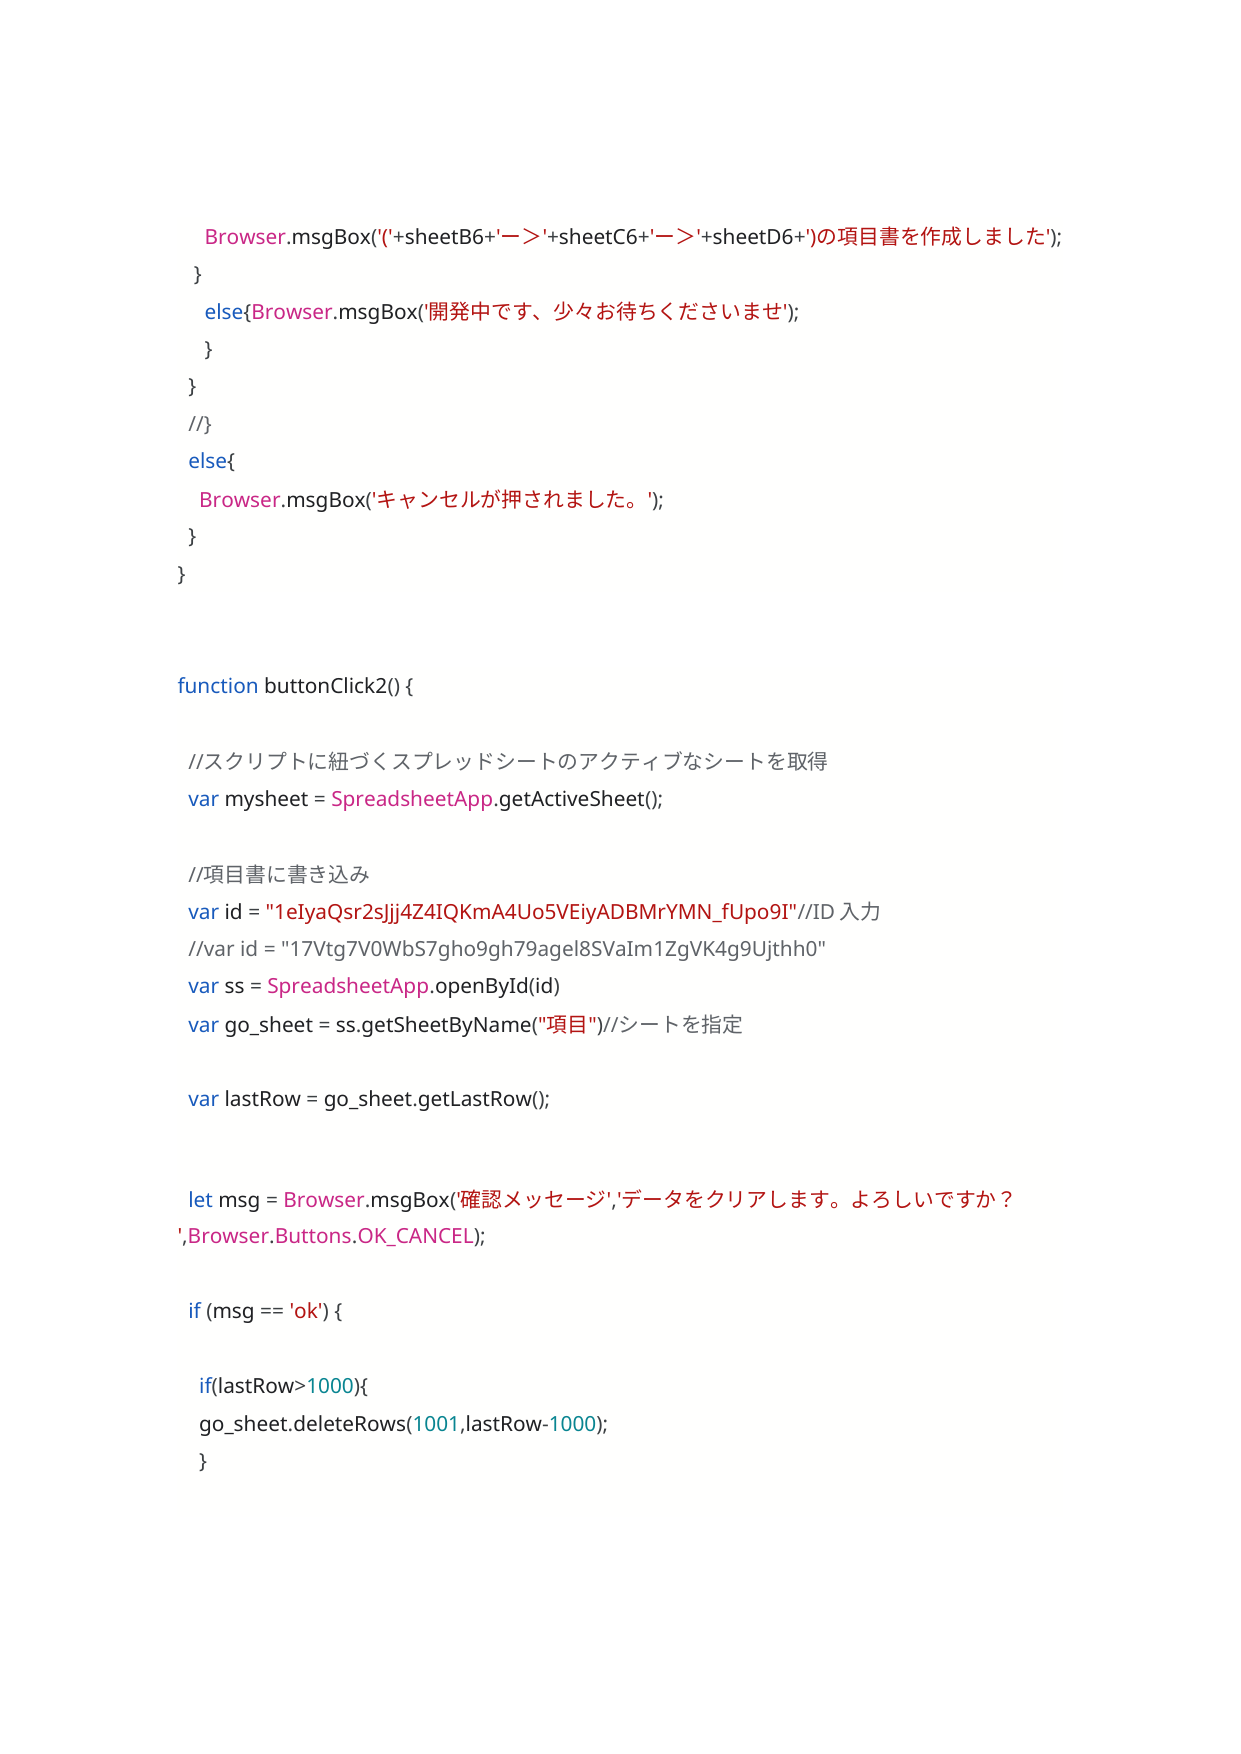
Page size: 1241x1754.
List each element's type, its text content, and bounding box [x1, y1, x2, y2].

text } [177, 254, 1063, 292]
text go_sheet.deleteRows(1001,lastRow-1000); [177, 1404, 1063, 1442]
text //} [177, 404, 1063, 442]
text var mysheet = SpreadsheetApp.getActiveSheet(); [177, 779, 1063, 817]
text //項目書に書き込み [177, 854, 1063, 892]
text else{Browser.msgBox('開発中です、少々お待ちくださいませ'); [177, 292, 1063, 329]
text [177, 217, 1063, 254]
text function buttonClick2() { [177, 667, 1063, 704]
text let msg = Browser.msgBox('確認メッセージ','データをクリアします。よろしいですか？',Browser.Buttons.OK_CANCEL); [177, 1179, 1063, 1254]
text } [177, 517, 1063, 554]
text } [177, 367, 1063, 404]
text else{ [177, 442, 1063, 479]
text var lastRow = go_sheet.getLastRow(); [177, 1079, 1063, 1117]
text if(lastRow>1000){ [177, 1367, 1063, 1404]
text } [177, 1442, 1063, 1479]
text //var id = "17Vtg7V0WbS7gho9gh79agel8SVaIm1ZgVK4g9Ujthh0" [177, 929, 1063, 967]
text } [177, 329, 1063, 367]
text var ss = SpreadsheetApp.openById(id) [177, 967, 1063, 1004]
text //スクリプトに紐づくスプレッドシートのアクティブなシートを取得 [177, 742, 1063, 779]
text if (msg == 'ok') { [177, 1292, 1063, 1329]
text } [177, 554, 1063, 592]
text var id = "1eIyaQsr2sJjj4Z4IQKmA4Uo5VEiyADBMrYMN_fUpo9I"//ID入力 [177, 892, 1063, 929]
text var go_sheet = ss.getSheetByName("項目")//シートを指定 [177, 1004, 1063, 1042]
text Browser.msgBox('キャンセルが押されました。'); [177, 479, 1063, 517]
